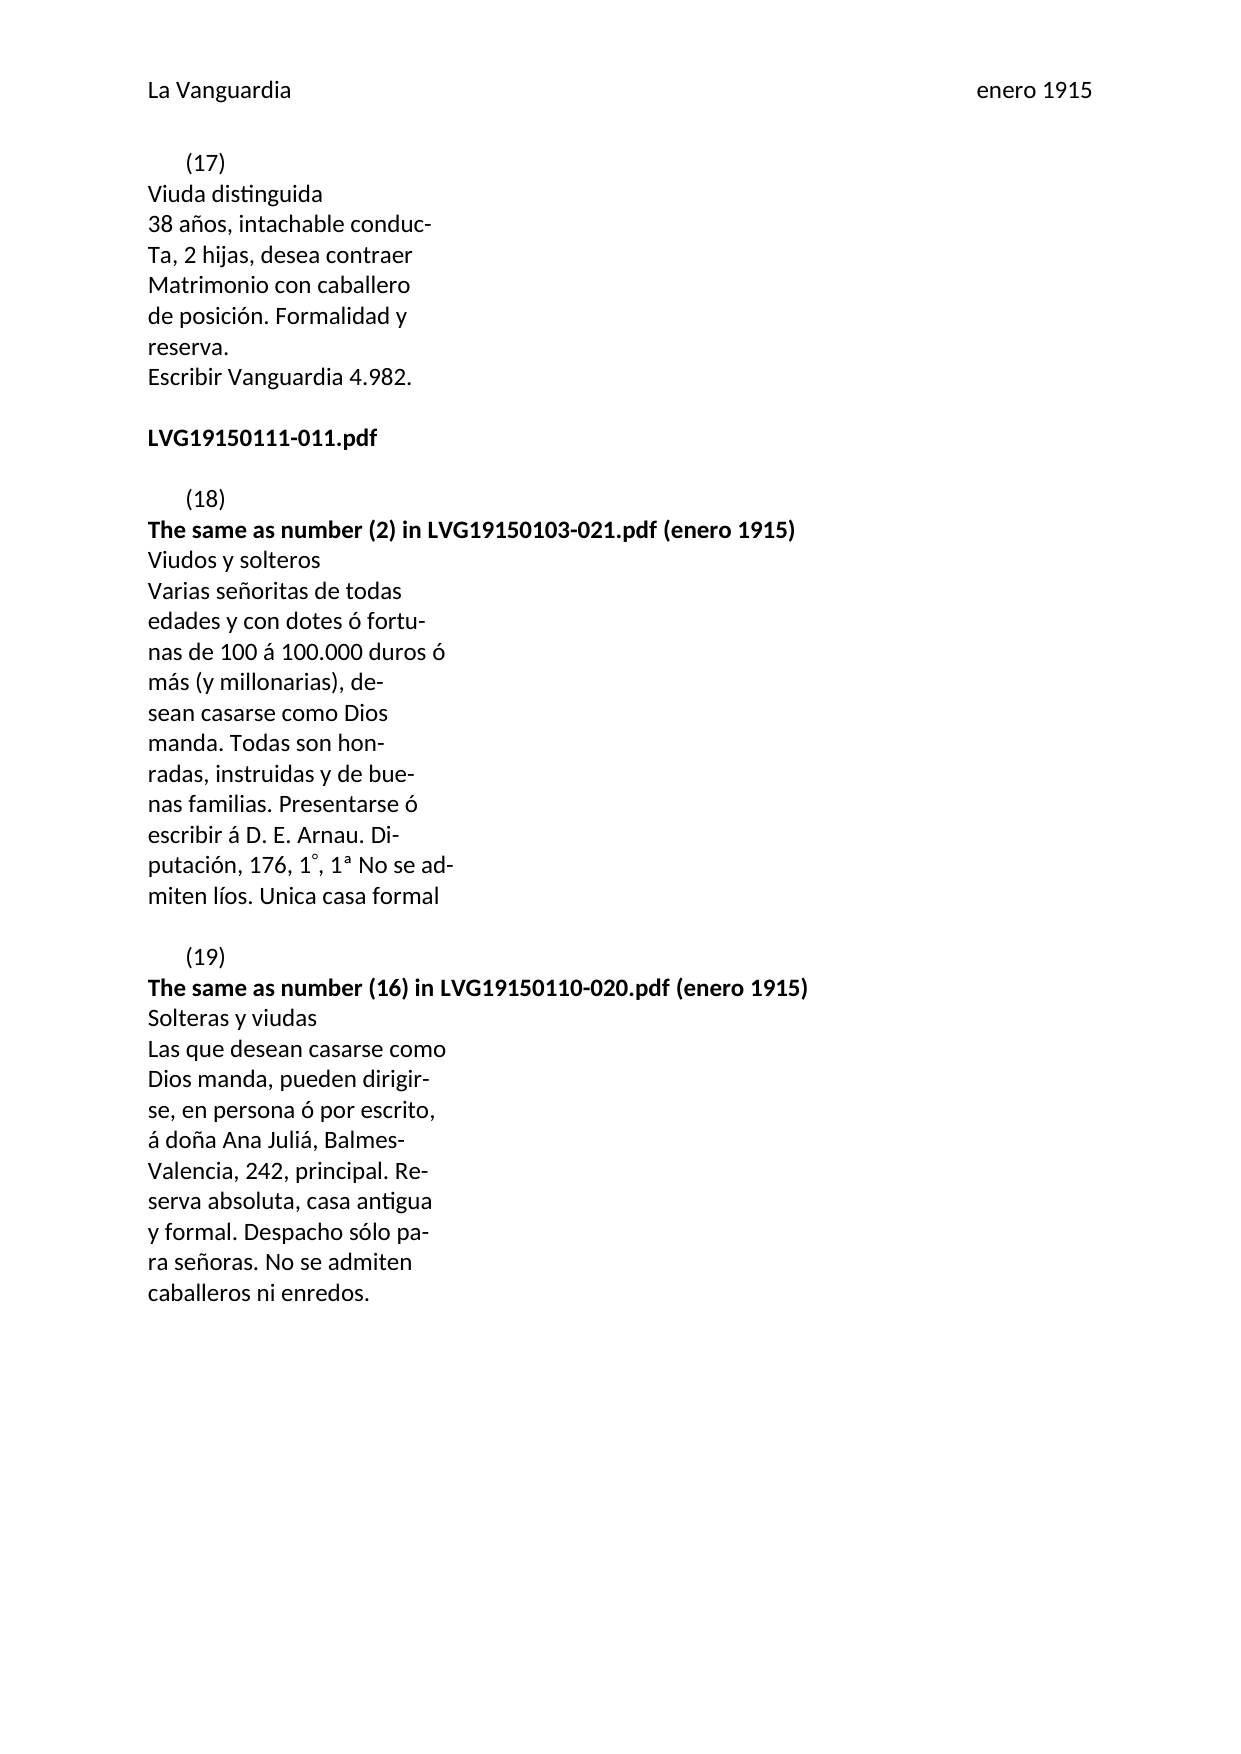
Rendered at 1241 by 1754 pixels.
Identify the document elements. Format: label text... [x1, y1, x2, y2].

text reserva. [148, 331, 1093, 361]
text Dios manda, pueden dirigir- [148, 1063, 1093, 1094]
text se, en persona ó por escrito, [148, 1094, 1093, 1124]
text Escribir Vanguardia 4.982. [148, 361, 1093, 392]
text ra señoras. No se admiten [148, 1246, 1093, 1277]
text caballeros ni enredos. [148, 1277, 1093, 1307]
text serva absoluta, casa antigua [148, 1185, 1093, 1216]
text de posición. Formalidad y [148, 300, 1093, 331]
text manda. Todas son hon- [148, 727, 1093, 758]
text Viuda distinguida [148, 178, 1093, 209]
text The same as number (2) in LVG19150103-021.pdf (enero 1915) [148, 514, 1093, 544]
text Viudos y solteros [148, 544, 1093, 575]
text escribir á D. E. Arnau. Di- [148, 819, 1093, 849]
text Solteras y viudas [148, 1002, 1093, 1033]
text LVG19150111-011.pdf [148, 422, 1093, 453]
text á doña Ana Juliá, Balmes- [148, 1124, 1093, 1155]
text 38 años, intachable conduc- [148, 209, 1093, 239]
text The same as number (16) in LVG19150110-020.pdf (enero 1915) [148, 972, 1093, 1002]
text Matrimonio con caballero [148, 270, 1093, 300]
text Varias señoritas de todas [148, 575, 1093, 605]
text nas de 100 á 100.000 duros ó [148, 636, 1093, 666]
text nas familias. Presentarse ó [148, 788, 1093, 819]
text Las que desean casarse como [148, 1033, 1093, 1063]
text radas, instruidas y de bue- [148, 758, 1093, 788]
text y formal. Despacho sólo pa- [148, 1216, 1093, 1246]
text edades y con dotes ó fortu- [148, 605, 1093, 636]
text Ta, 2 hijas, desea contraer [148, 239, 1093, 270]
text Valencia, 242, principal. Re- [148, 1155, 1093, 1185]
text más (y millonarias), de- [148, 666, 1093, 697]
text sean casarse como Dios [148, 697, 1093, 727]
text miten líos. Unica casa formal [148, 880, 1093, 911]
text putación, 176, 1, 1ª No se ad- [148, 849, 1093, 880]
